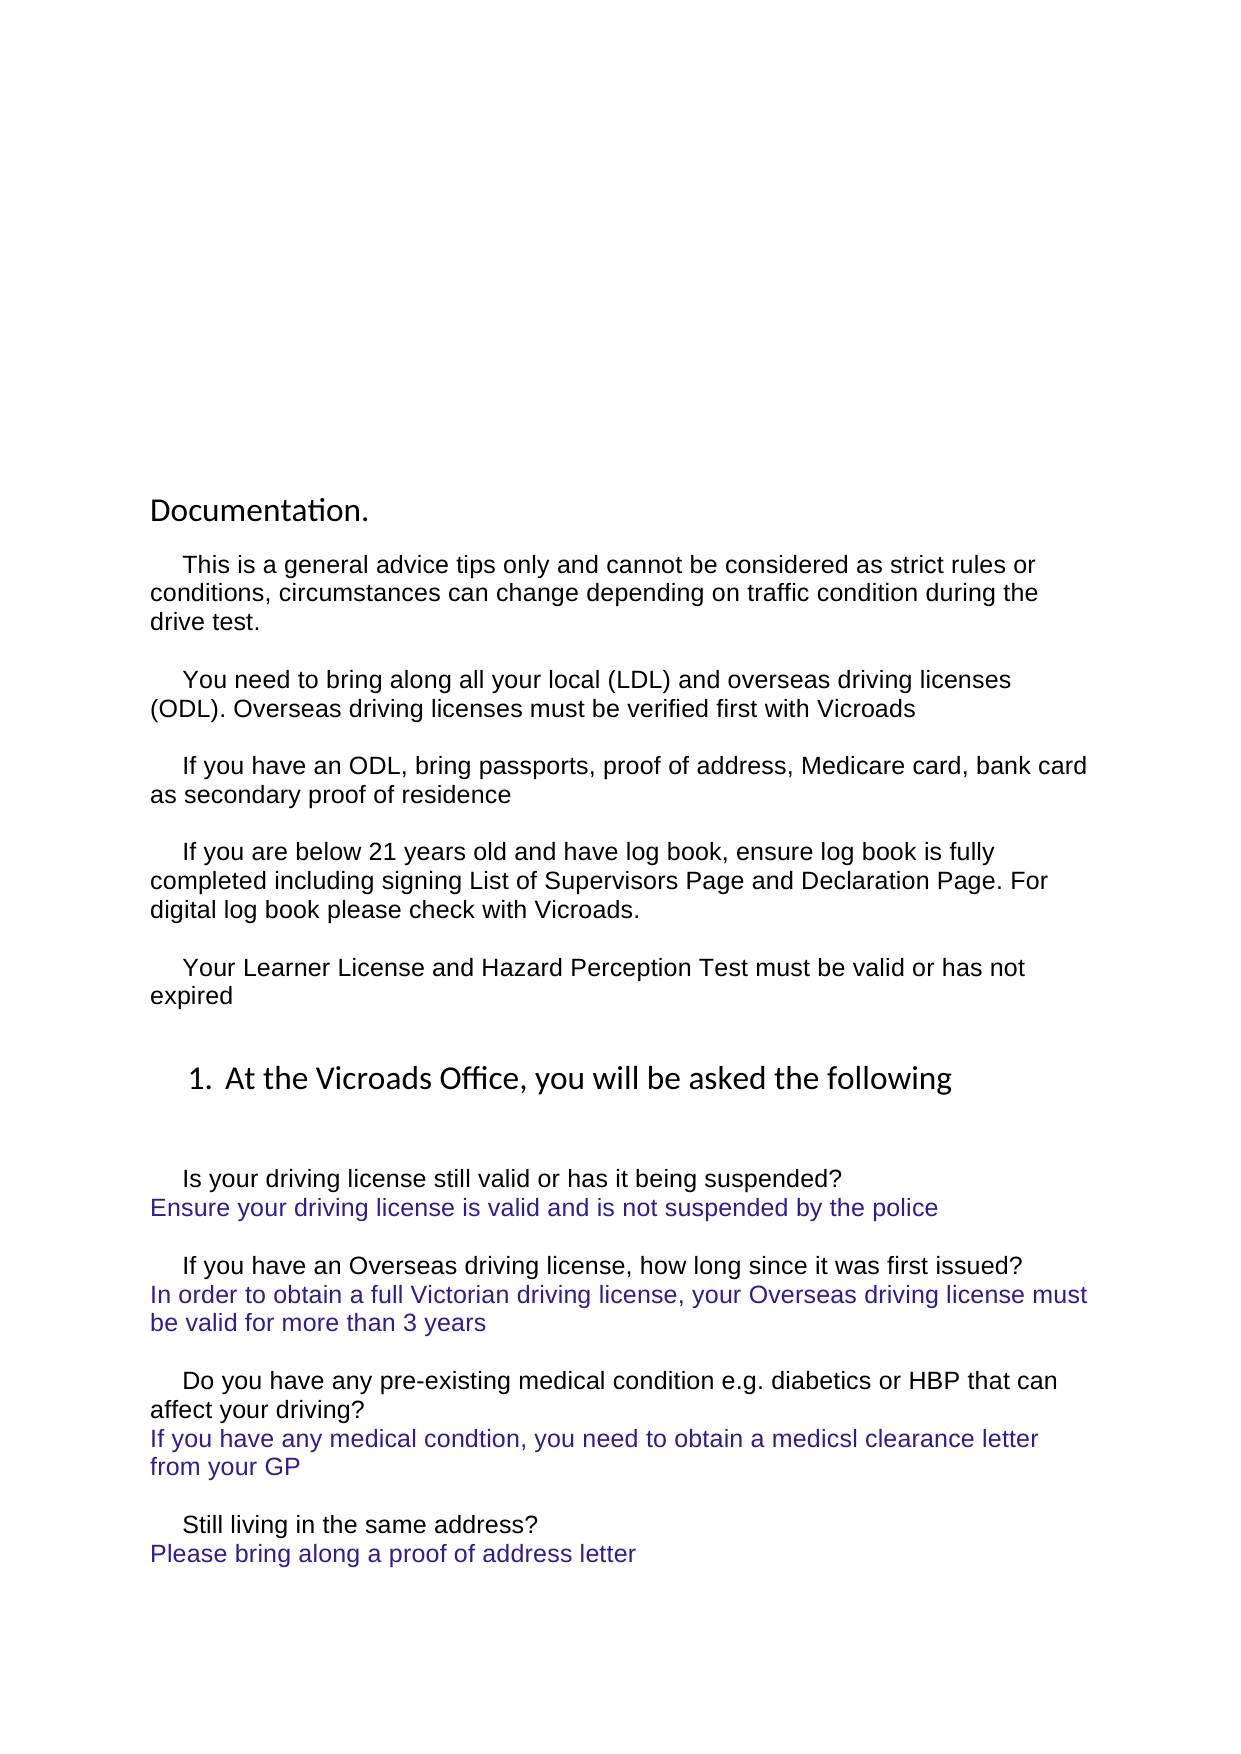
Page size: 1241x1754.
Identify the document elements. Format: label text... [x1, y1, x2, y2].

text  Do you have any pre-existing medical condition e.g. diabetics or HBP that can affect your driving? [150, 1366, 1090, 1423]
text If you have any medical condtion, you need to obtain a medicsl clearance letter from your GP [150, 1423, 1090, 1481]
text In order to obtain a full Victorian driving license, your Overseas driving license must be valid for more than 3 years [150, 1280, 1090, 1337]
text  If you have an ODL, bring passports, proof of address, Medicare card, bank card as secondary proof of residence [150, 751, 1090, 809]
text  If you have an Overseas driving license, how long since it was first issued? [150, 1251, 1090, 1280]
text Documentation. [150, 489, 1090, 530]
text Please bring along a proof of address letter [150, 1539, 1090, 1567]
text  If you are below 21 years old and have log book, ensure log book is fully completed including signing List of Supervisors Page and Declaration Page. For digital log book please check with Vicroads. [150, 837, 1090, 924]
text  You need to bring along all your local (LDL) and overseas driving licenses (ODL). Overseas driving licenses must be verified first with Vicroads [150, 665, 1090, 722]
text  Is your driving license still valid or has it being suspended? [150, 1164, 1090, 1193]
text  Still living in the same address? [150, 1510, 1090, 1539]
text Ensure your driving license is valid and is not suspended by the police [150, 1193, 1090, 1222]
text  Your Learner License and Hazard Perception Test must be valid or has not expired [150, 952, 1090, 1010]
list At the Vicroads Office, you will be asked the following [187, 1057, 1090, 1098]
text  This is a general advice tips only and cannot be considered as strict rules or conditions, circumstances can change depending on traffic condition during the drive test. [150, 549, 1090, 636]
